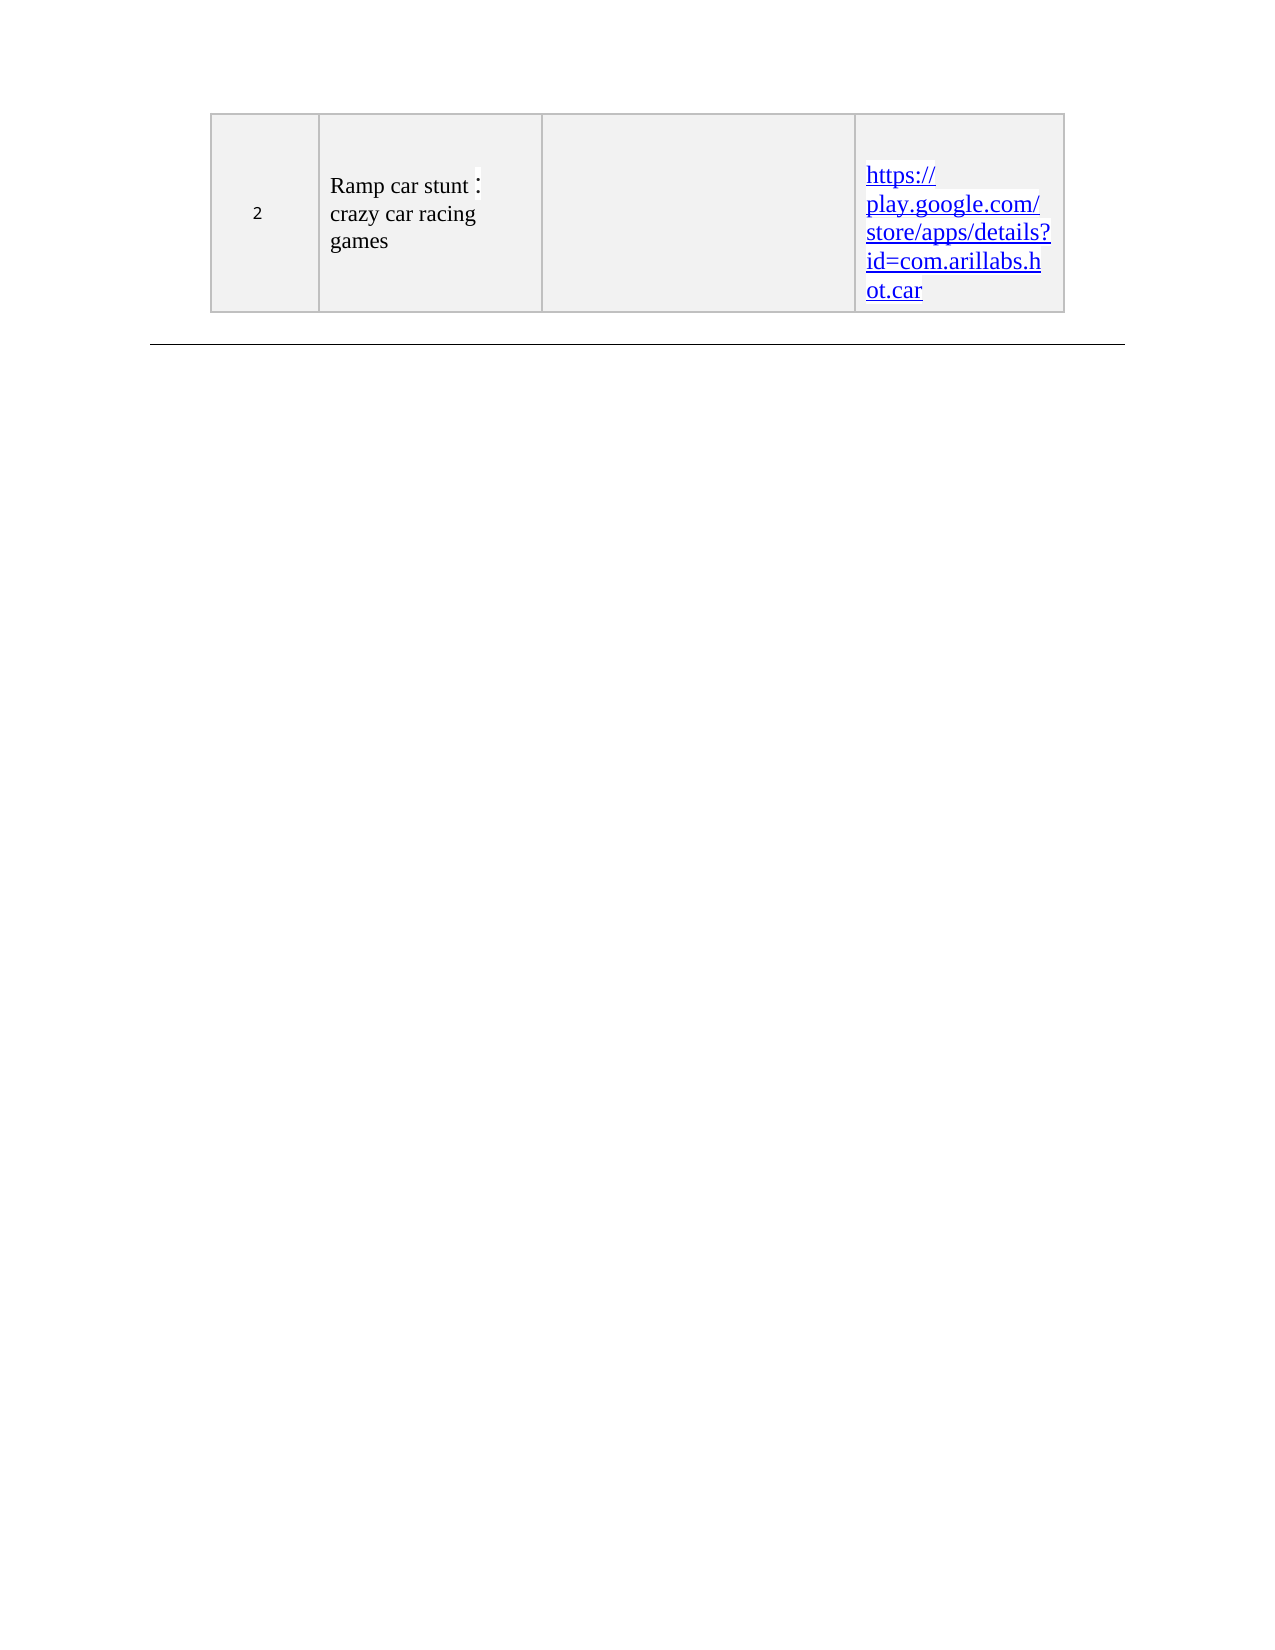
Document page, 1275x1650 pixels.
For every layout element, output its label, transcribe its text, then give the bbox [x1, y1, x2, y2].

table_cell [543, 115, 854, 311]
table_cell 2 [212, 115, 318, 311]
table_cell Ramp car stunt : crazy car racing games [320, 115, 541, 311]
table_cell https://play.google.com/store/apps/details?id=com.arillabs.hot.car [856, 115, 1063, 311]
